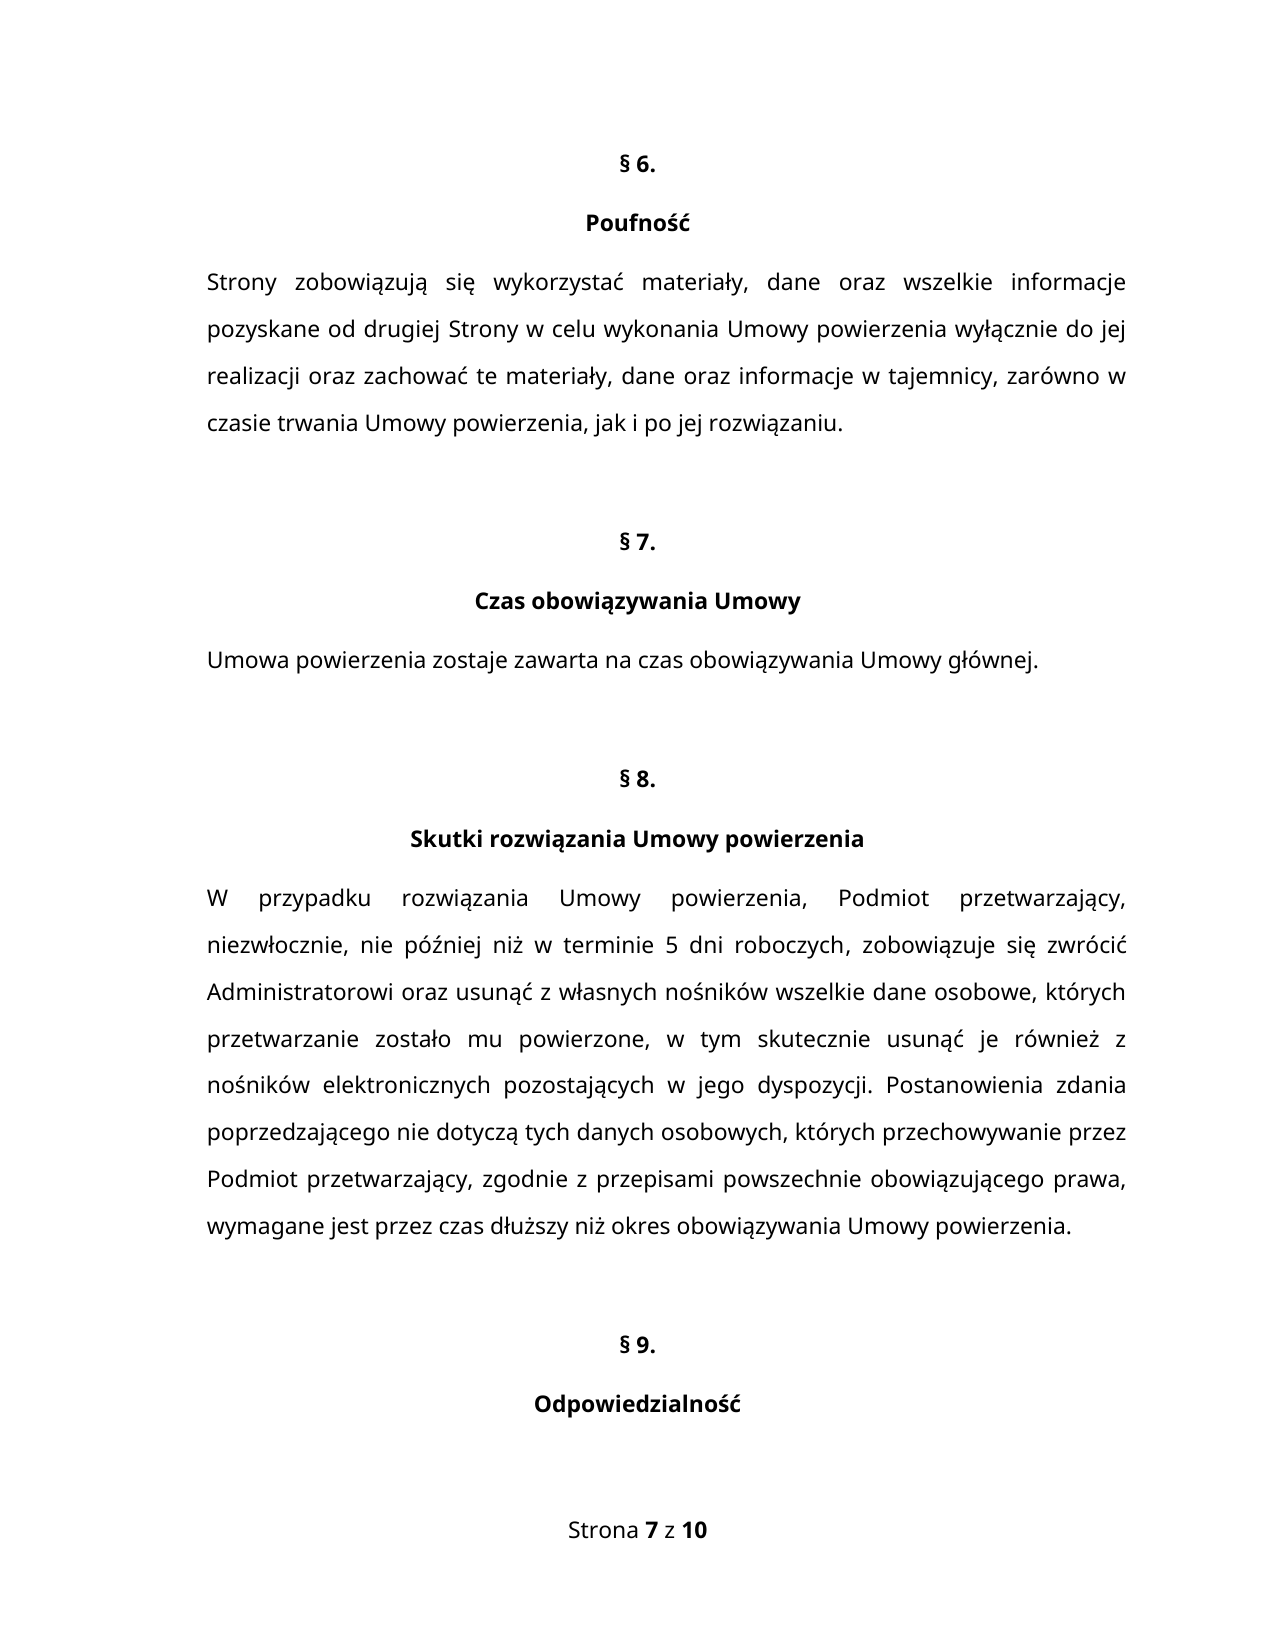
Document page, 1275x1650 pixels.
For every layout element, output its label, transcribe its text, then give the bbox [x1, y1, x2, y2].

text § 9. [148, 1329, 1127, 1360]
text Poufność [148, 207, 1127, 238]
text Skutki rozwiązania Umowy powierzenia [148, 823, 1127, 854]
text Czas obowiązywania Umowy [148, 585, 1127, 616]
text Odpowiedzialność [148, 1388, 1127, 1419]
text § 6. [148, 148, 1127, 179]
text W przypadku rozwiązania Umowy powierzenia, Podmiot przetwarzający, niezwłocznie, nie później niż w terminie 5 dni roboczych, zobowiązuje się zwrócić Administratorowi oraz usunąć z własnych nośników wszelkie dane osobowe, których przetwarzanie zostało mu powierzone, w tym skutecznie usunąć je również z nośników elektronicznych pozostających w jego dyspozycji. Postanowienia zdania poprzedzającego nie dotyczą tych danych osobowych, których przechowywanie przez Podmiot przetwarzający, zgodnie z przepisami powszechnie obowiązującego prawa, wymagane jest przez czas dłuższy niż okres obowiązywania Umowy powierzenia. [207, 882, 1127, 1241]
text Strony zobowiązują się wykorzystać materiały, dane oraz wszelkie informacje pozyskane od drugiej Strony w celu wykonania Umowy powierzenia wyłącznie do jej realizacji oraz zachować te materiały, dane oraz informacje w tajemnicy, zarówno w czasie trwania Umowy powierzenia, jak i po jej rozwiązaniu. [207, 266, 1127, 438]
text § 7. [148, 526, 1127, 557]
text § 8. [148, 763, 1127, 794]
text Umowa powierzenia zostaje zawarta na czas obowiązywania Umowy głównej. [207, 644, 1127, 676]
